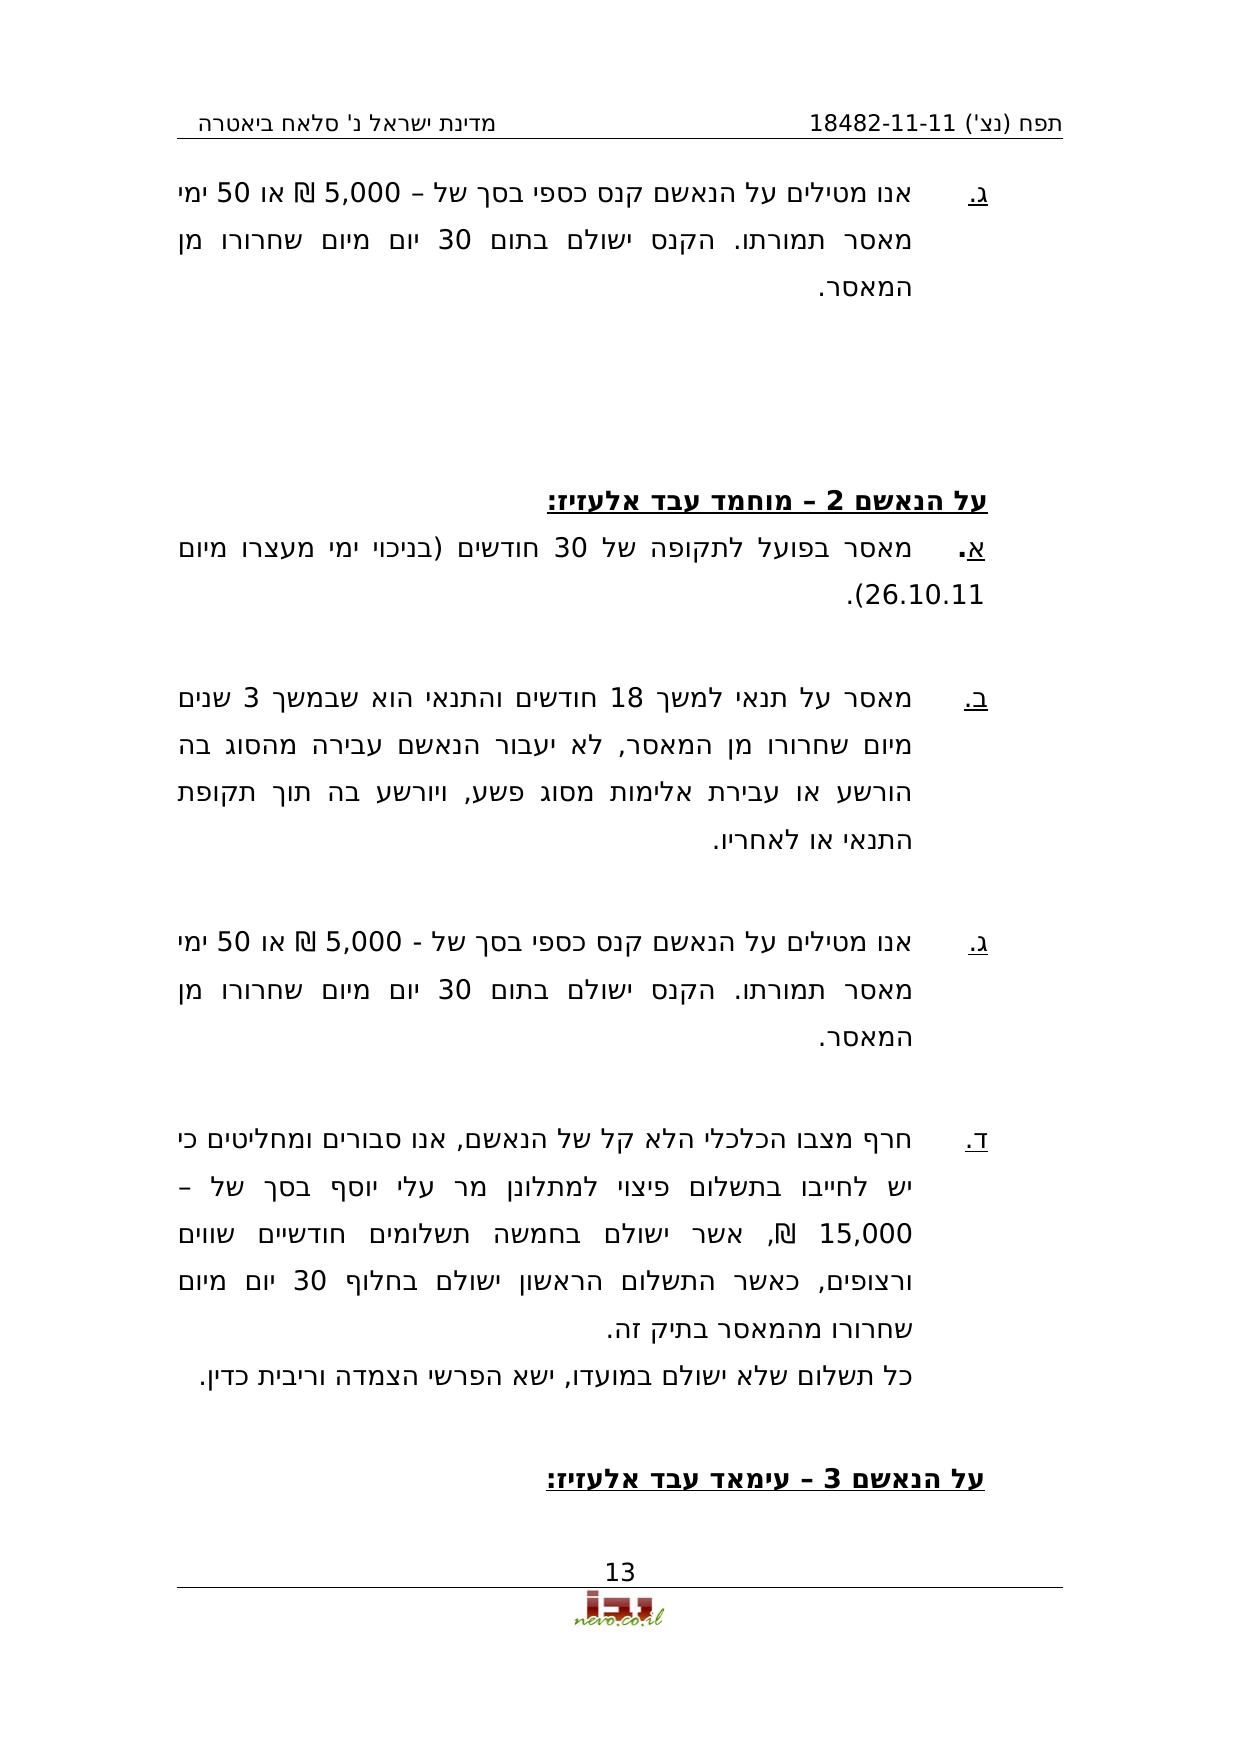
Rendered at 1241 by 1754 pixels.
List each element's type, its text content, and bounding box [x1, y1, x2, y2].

text ב. מאסר על תנאי למשך 18 חודשים והתנאי הוא שבמשך 3 שנים מיום שחרורו מן המאסר, לא יעבור הנאשם עבירה מהסוג בה הורשע או עבירת אלימות מסוג פשע, ויורשע בה תוך תקופת התנאי או לאחריו. [177, 682, 988, 856]
text א. מאסר בפועל לתקופה של 30 חודשים (בניכוי ימי מעצרו מיום 26.10.11). [177, 532, 985, 611]
text ג. אנו מטילים על הנאשם קנס כספי בסך של – 5,000 ₪ או 50 ימי מאסר תמורתו. הקנס ישולם בתום 30 יום מיום שחרורו מן המאסר. [177, 177, 988, 303]
text ג. אנו מטילים על הנאשם קנס כספי בסך של - 5,000 ₪ או 50 ימי מאסר תמורתו. הקנס ישולם בתום 30 יום מיום שחרורו מן המאסר. [177, 927, 988, 1053]
picture [574, 1590, 666, 1627]
text כל תשלום שלא ישולם במועדו, ישא הפרשי הצמדה וריבית כדין. [177, 1360, 985, 1392]
text על הנאשם 3 – עימאד עבד אלעזיז: [177, 1463, 985, 1494]
text ד. חרף מצבו הכלכלי הלא קל של הנאשם, אנו סבורים ומחליטים כי יש לחייבו בתשלום פיצוי למתלונן מר עלי יוסף בסך של – 15,000 ₪, אשר ישולם בחמשה תשלומים חודשיים שווים ורצופים, כאשר התשלום הראשון ישולם בחלוף 30 יום מיום שחרורו מהמאסר בתיק זה. [177, 1124, 988, 1344]
text על הנאשם 2 – מוחמד עבד אלעזיז: [177, 485, 988, 517]
